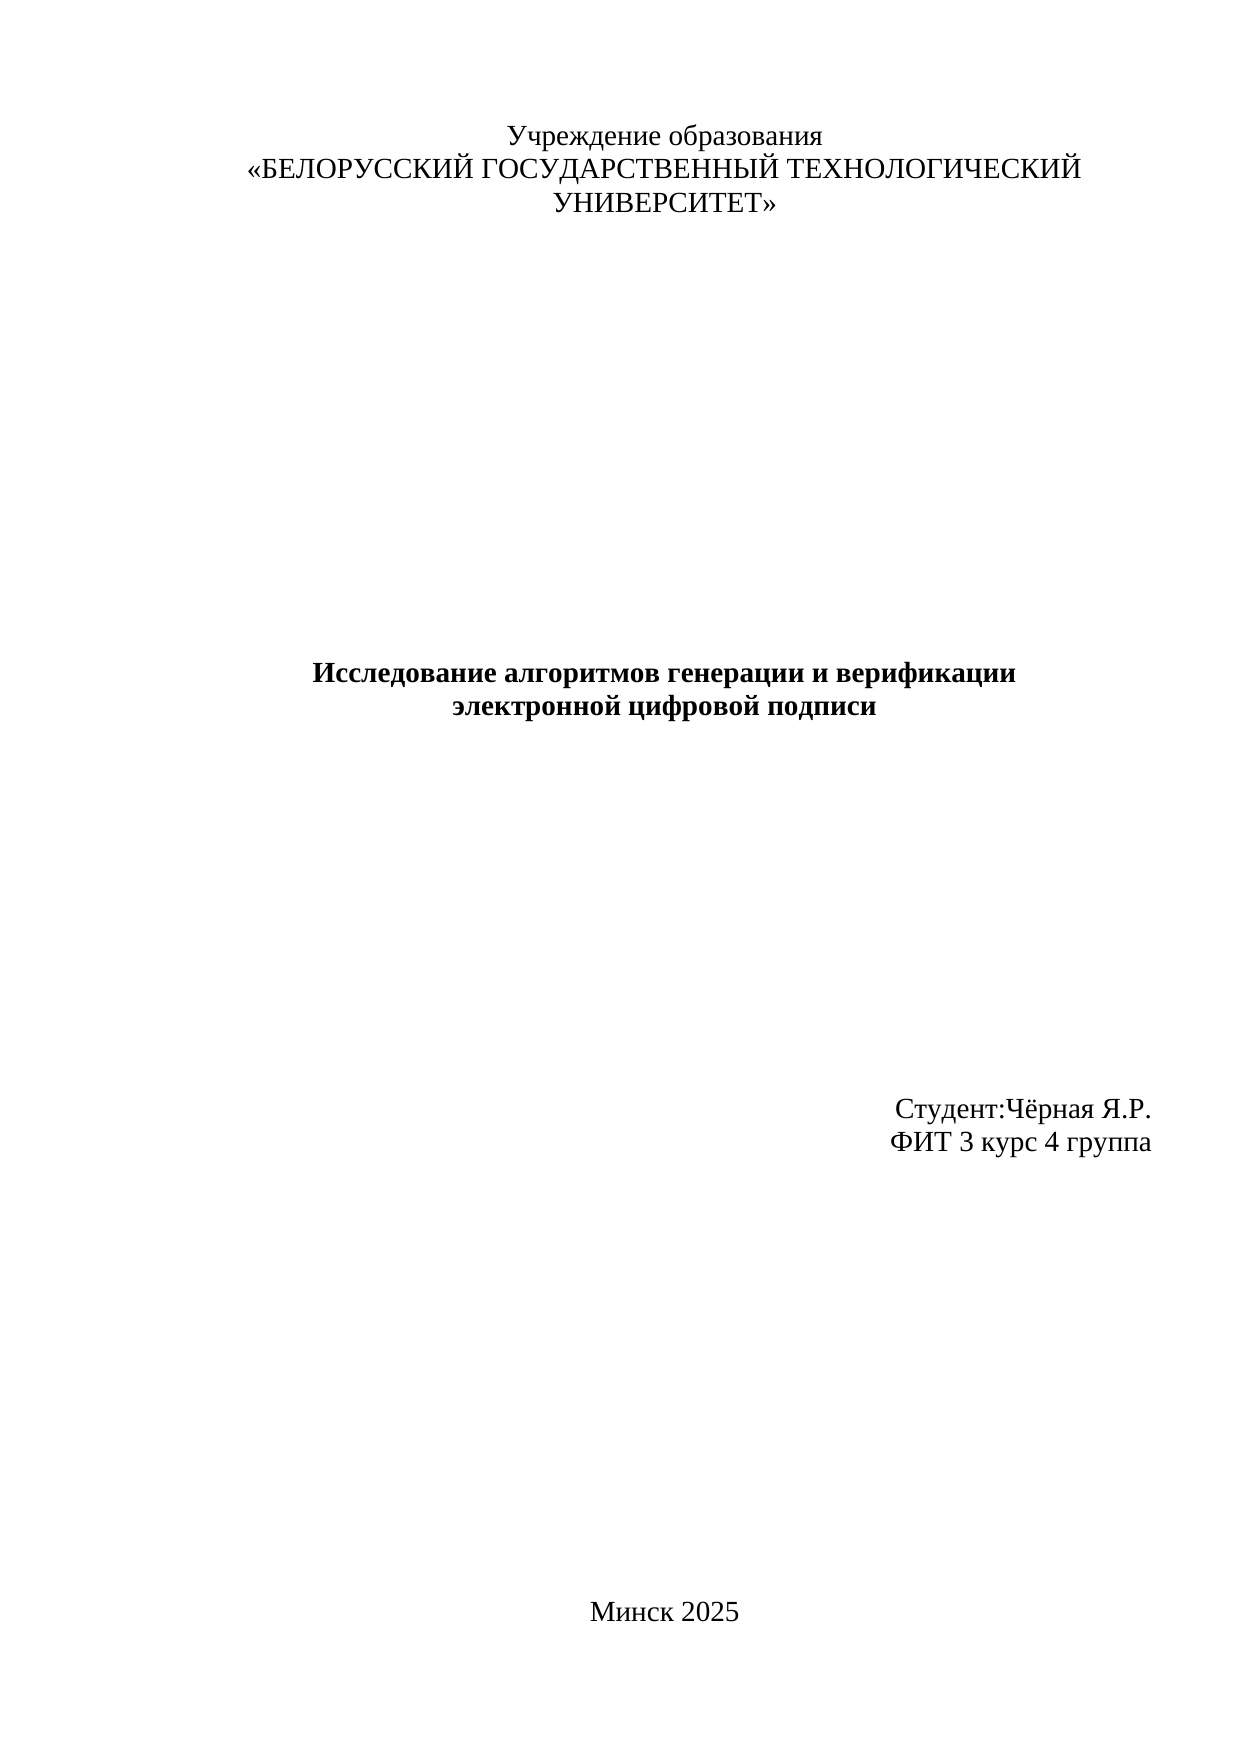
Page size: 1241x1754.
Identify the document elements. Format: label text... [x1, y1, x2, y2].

text Минск 2025 [177, 1594, 1152, 1627]
text ФИТ 3 курс 4 группа [177, 1124, 1152, 1158]
text Исследование алгоритмов генерации и верификации [177, 655, 1152, 688]
text Учреждение образования [177, 118, 1152, 152]
text «БЕЛОРУССКИЙ ГОСУДАРСТВЕННЫЙ ТЕХНОЛОГИЧЕСКИЙ УНИВЕРСИТЕТ» [177, 152, 1152, 219]
text электронной цифровой подписи [177, 688, 1152, 722]
text Студент:Чёрная Я.Р. [177, 1091, 1152, 1124]
